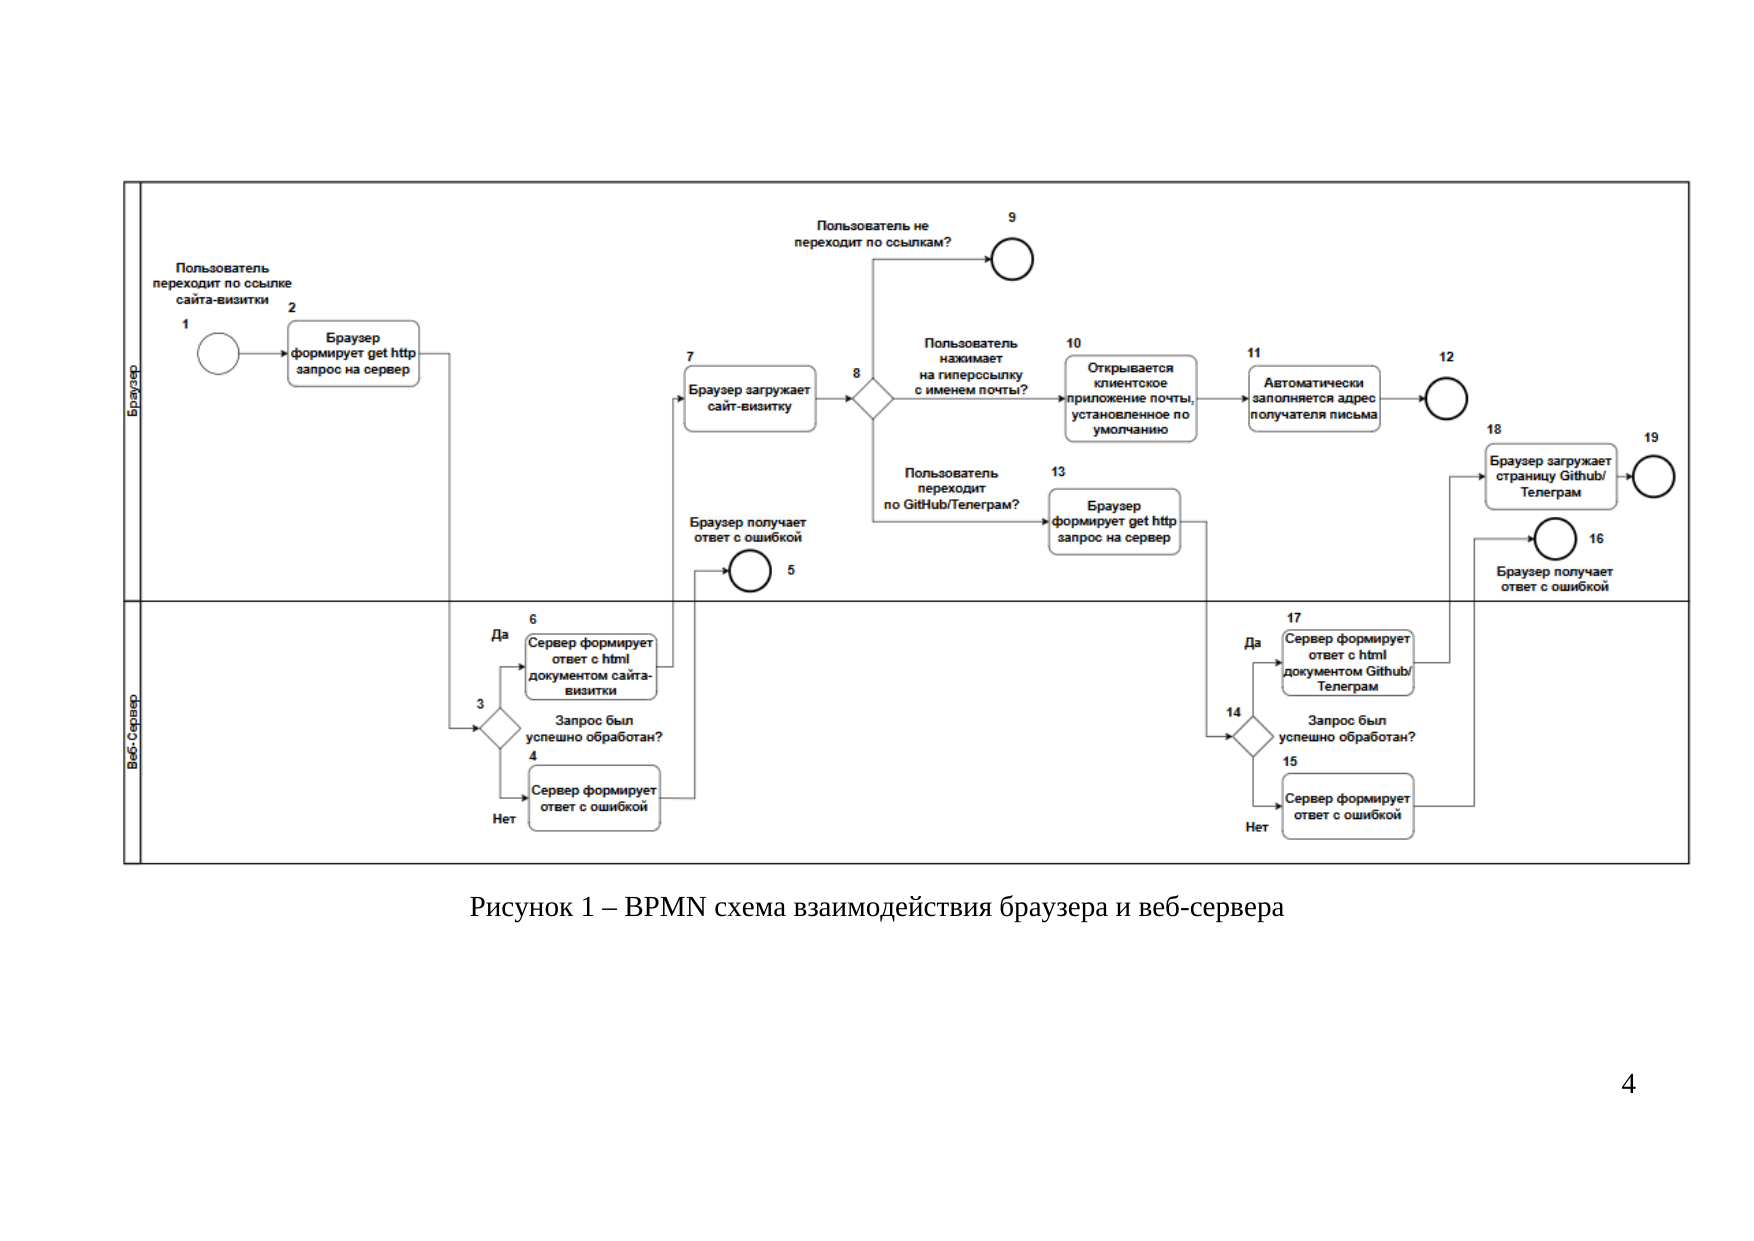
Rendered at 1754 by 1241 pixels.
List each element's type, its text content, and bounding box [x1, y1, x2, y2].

picture [118, 177, 1695, 870]
text Рисунок 1 – BPMN схема взаимодействия браузера и веб-сервера [118, 889, 1636, 922]
